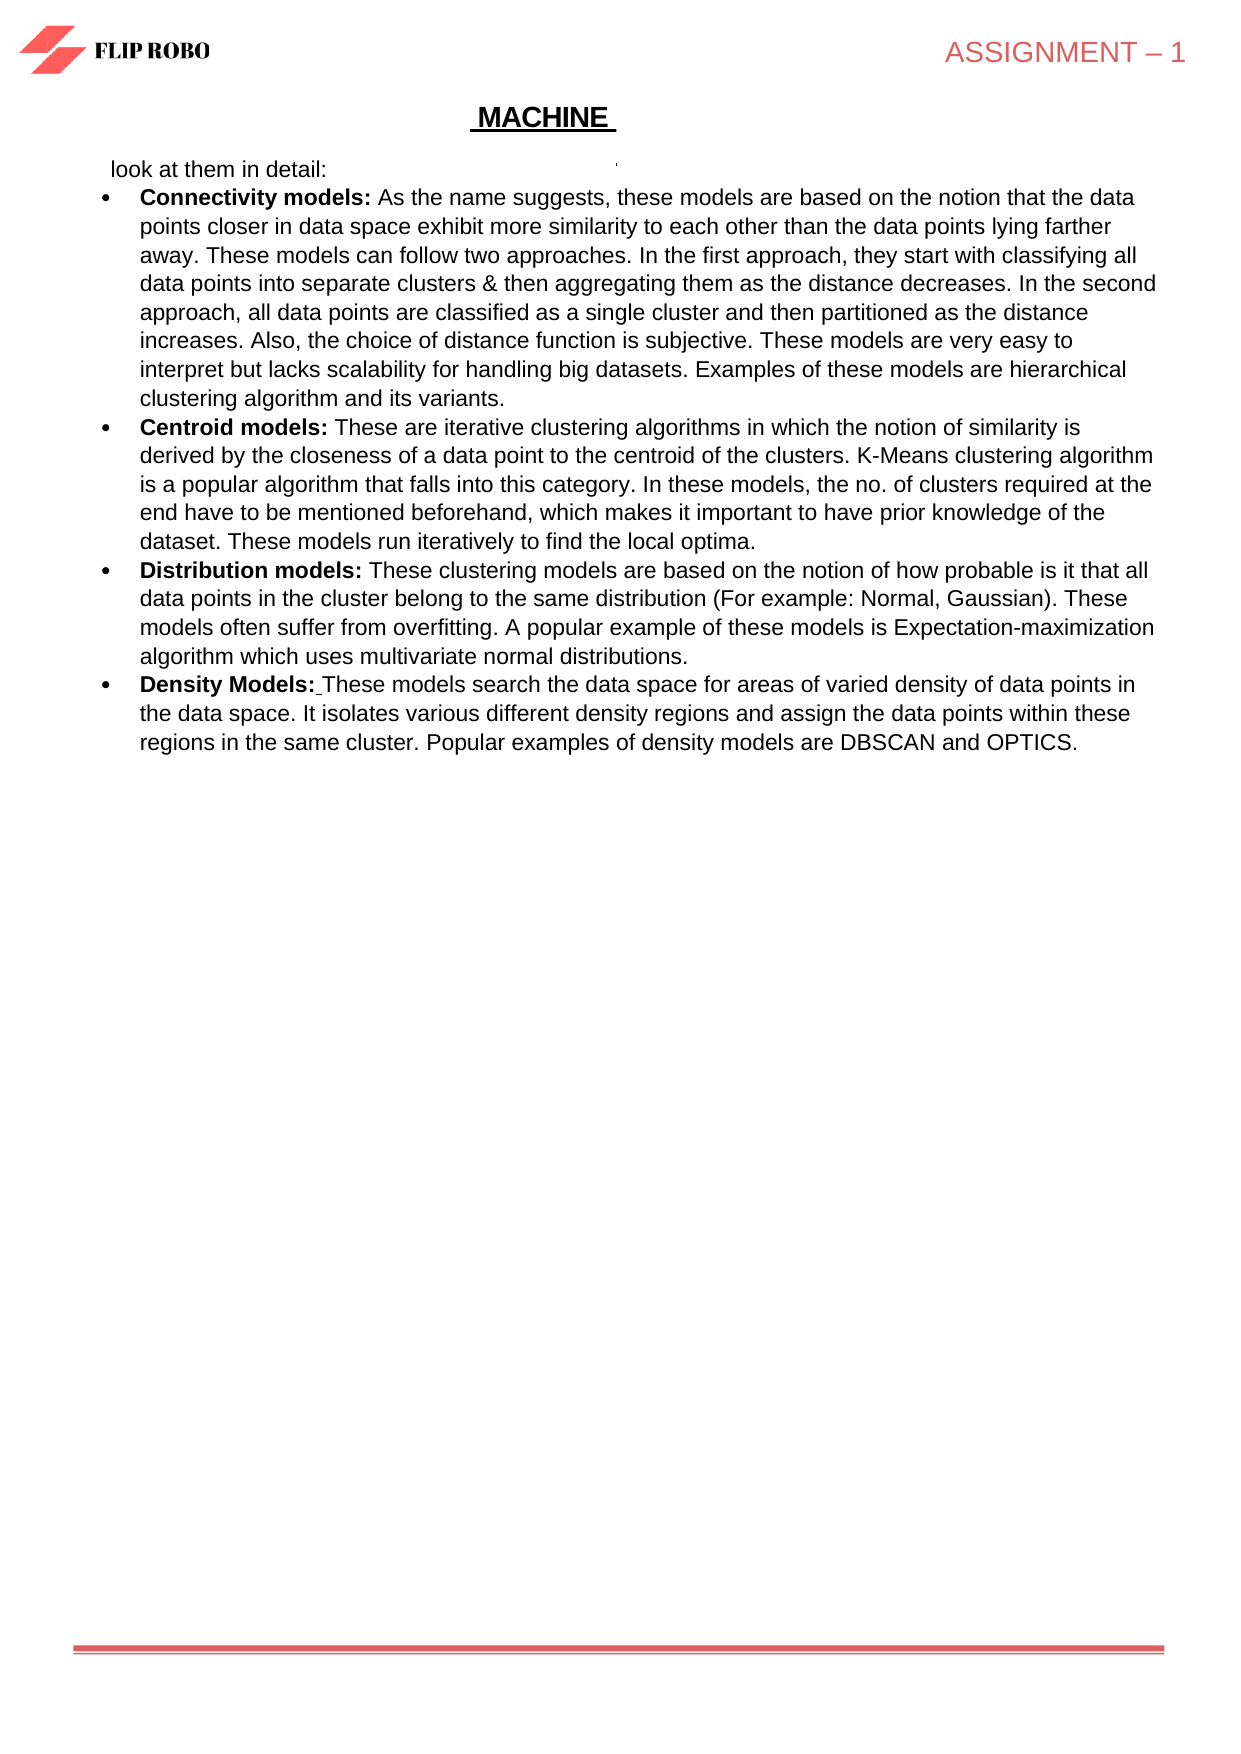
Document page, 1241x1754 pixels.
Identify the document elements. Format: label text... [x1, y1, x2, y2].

list Connectivity models: As the name suggests, these models are based on the notion that the data points closer in data space exhibit more similarity to each other than the data points lying farther away. These models can follow two approaches. In the first approach, they start with classifying all data points into separate clusters & then aggregating them as the distance decreases. In the second approach, all data points are classified as a single cluster and then partitioned as the distance increases. Also, the choice of distance function is subjective. These models are very easy to interpret but lacks scalability for handling big datasets. Examples of these models are hierarchical clustering algorithm and its variants. [102, 183, 1161, 412]
list Centroid models: These are iterative clustering algorithms in which the notion of similarity is derived by the closeness of a data point to the centroid of the clusters. K-Means clustering algorithm is a popular algorithm that falls into this category. In these models, the no. of clusters required at the end have to be mentioned beforehand, which makes it important to have prior knowledge of the dataset. These models run iteratively to find the local optima. [102, 412, 1161, 555]
list Density Models: These models search the data space for areas of varied density of data points in the data space. It isolates various different density regions and assign the data points within these regions in the same cluster. Popular examples of density models are DBSCAN and OPTICS. [102, 670, 1161, 756]
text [110, 154, 1161, 183]
picture [18, 25, 209, 74]
list Distribution models: These clustering models are based on the notion of how probable is it that all data points in the cluster belong to the same distribution (For example: Normal, Gaussian). These models often suffer from overfitting. A popular example of these models is Expectation-maximization algorithm which uses multivariate normal distributions. [102, 555, 1161, 670]
